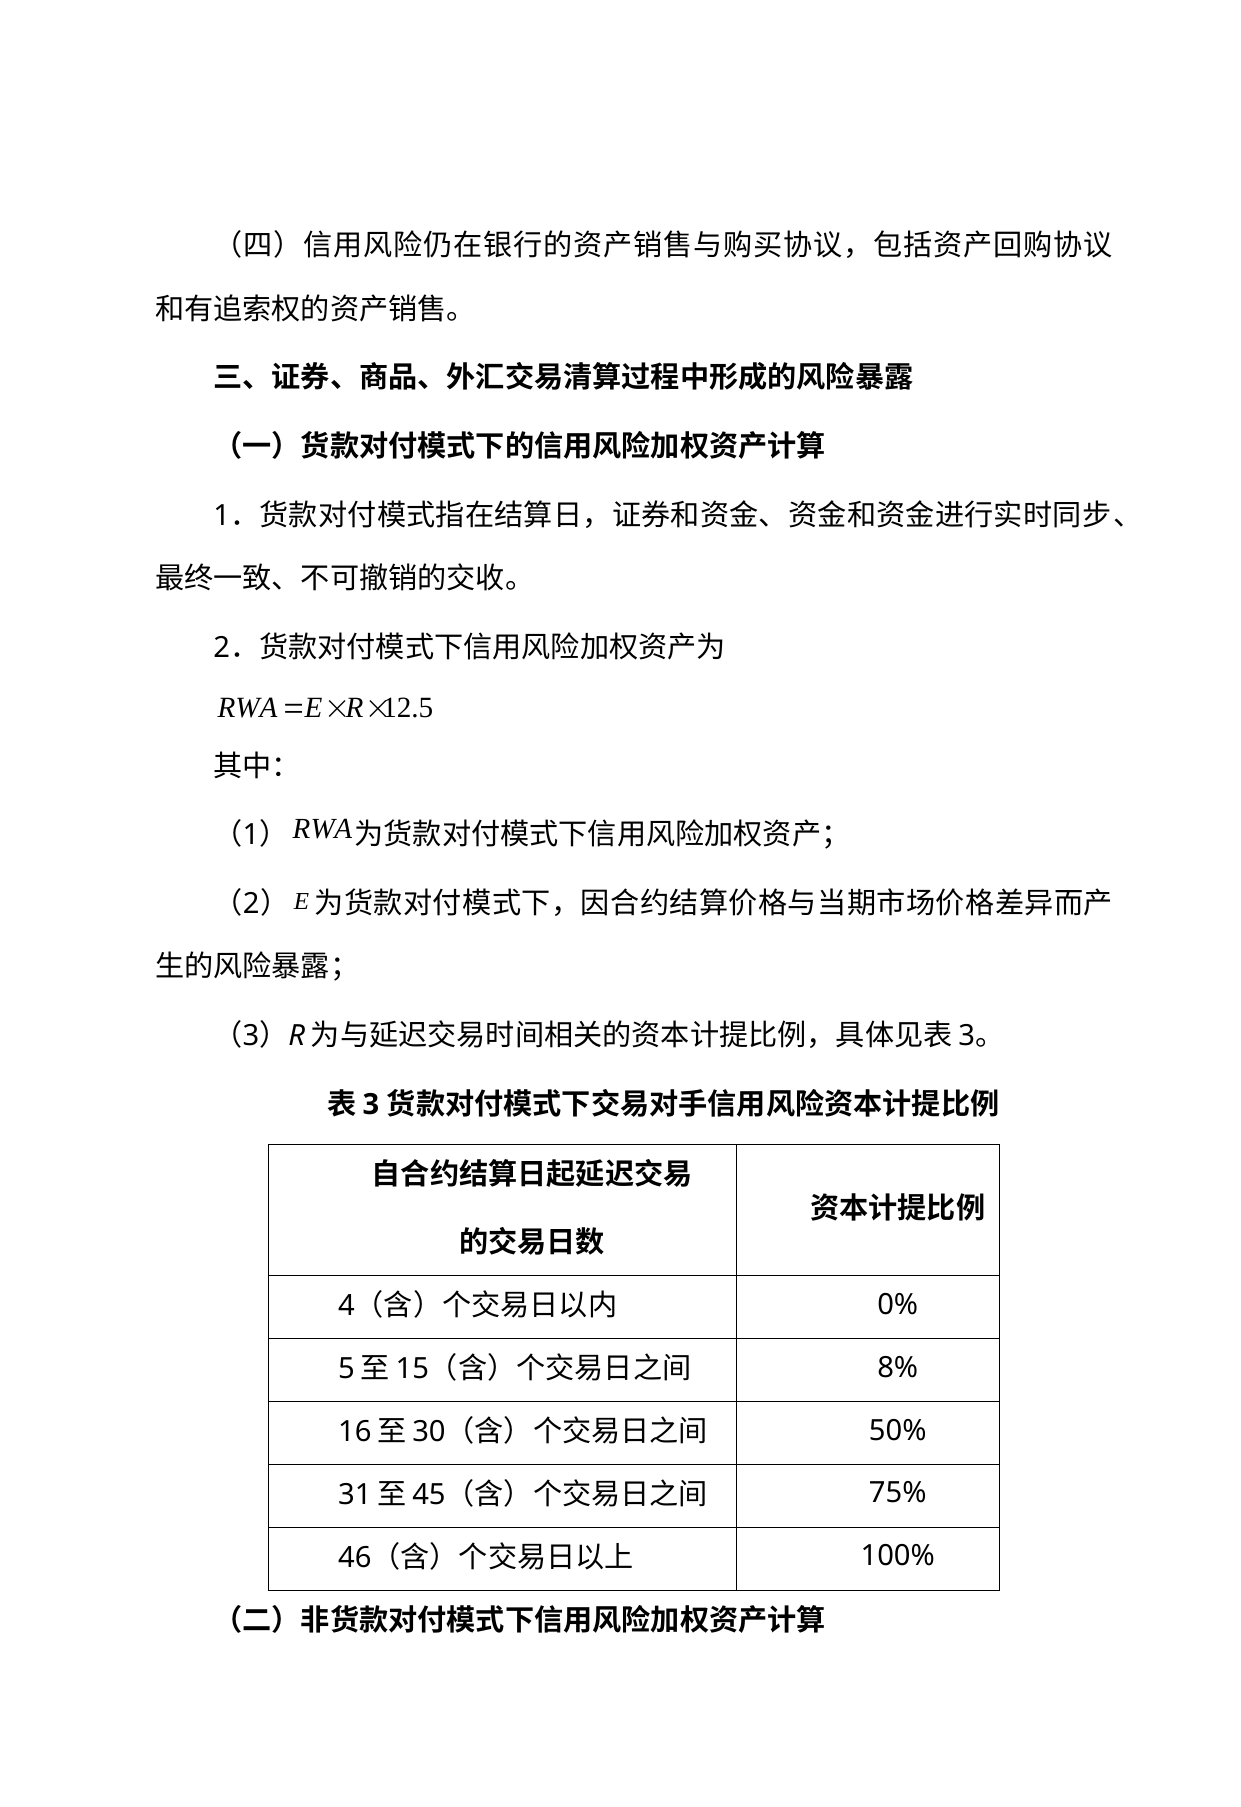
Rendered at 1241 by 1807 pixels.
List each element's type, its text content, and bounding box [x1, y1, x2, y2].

table_header 自合约结算日起延迟交易 的交易日数 [269, 1145, 736, 1275]
text 其中： [155, 742, 1113, 784]
text 2．货款对付模式下信用风险加权资产为 [155, 623, 1113, 666]
table_cell 46（含）个交易日以上 [269, 1528, 736, 1590]
text 三、证券、商品、外汇交易清算过程中形成的风险暴露 [155, 354, 1113, 396]
text （二）非货款对付模式下信用风险加权资产计算 [155, 1596, 1113, 1638]
table_cell 4（含）个交易日以内 [269, 1276, 736, 1338]
text （2）为货款对付模式下，因合约结算价格与当期市场价格差异而产生的风险暴露； [155, 879, 1113, 985]
table_cell 50% [737, 1402, 999, 1464]
table_header 资本计提比例 [737, 1145, 999, 1275]
table_cell 8% [737, 1339, 999, 1401]
text （1）为货款对付模式下信用风险加权资产； [155, 811, 1113, 853]
table_cell 31至45（含）个交易日之间 [269, 1465, 736, 1527]
text 表3 货款对付模式下交易对手信用风险资本计提比例 [155, 1080, 1113, 1123]
table_cell 0% [737, 1276, 999, 1338]
text （3）R为与延迟交易时间相关的资本计提比例，具体见表3。 [155, 1012, 1113, 1054]
table_cell 75% [737, 1465, 999, 1527]
text （一）货款对付模式下的信用风险加权资产计算 [155, 423, 1113, 465]
table_cell 16至30（含）个交易日之间 [269, 1402, 736, 1464]
text 1．货款对付模式指在结算日，证券和资金、资金和资金进行实时同步、最终一致、不可撤销的交收。 [155, 491, 1113, 597]
text （四）信用风险仍在银行的资产销售与购买协议，包括资产回购协议和有追索权的资产销售。 [155, 222, 1113, 328]
table_cell 100% [737, 1528, 999, 1590]
table_cell 5至15（含）个交易日之间 [269, 1339, 736, 1401]
